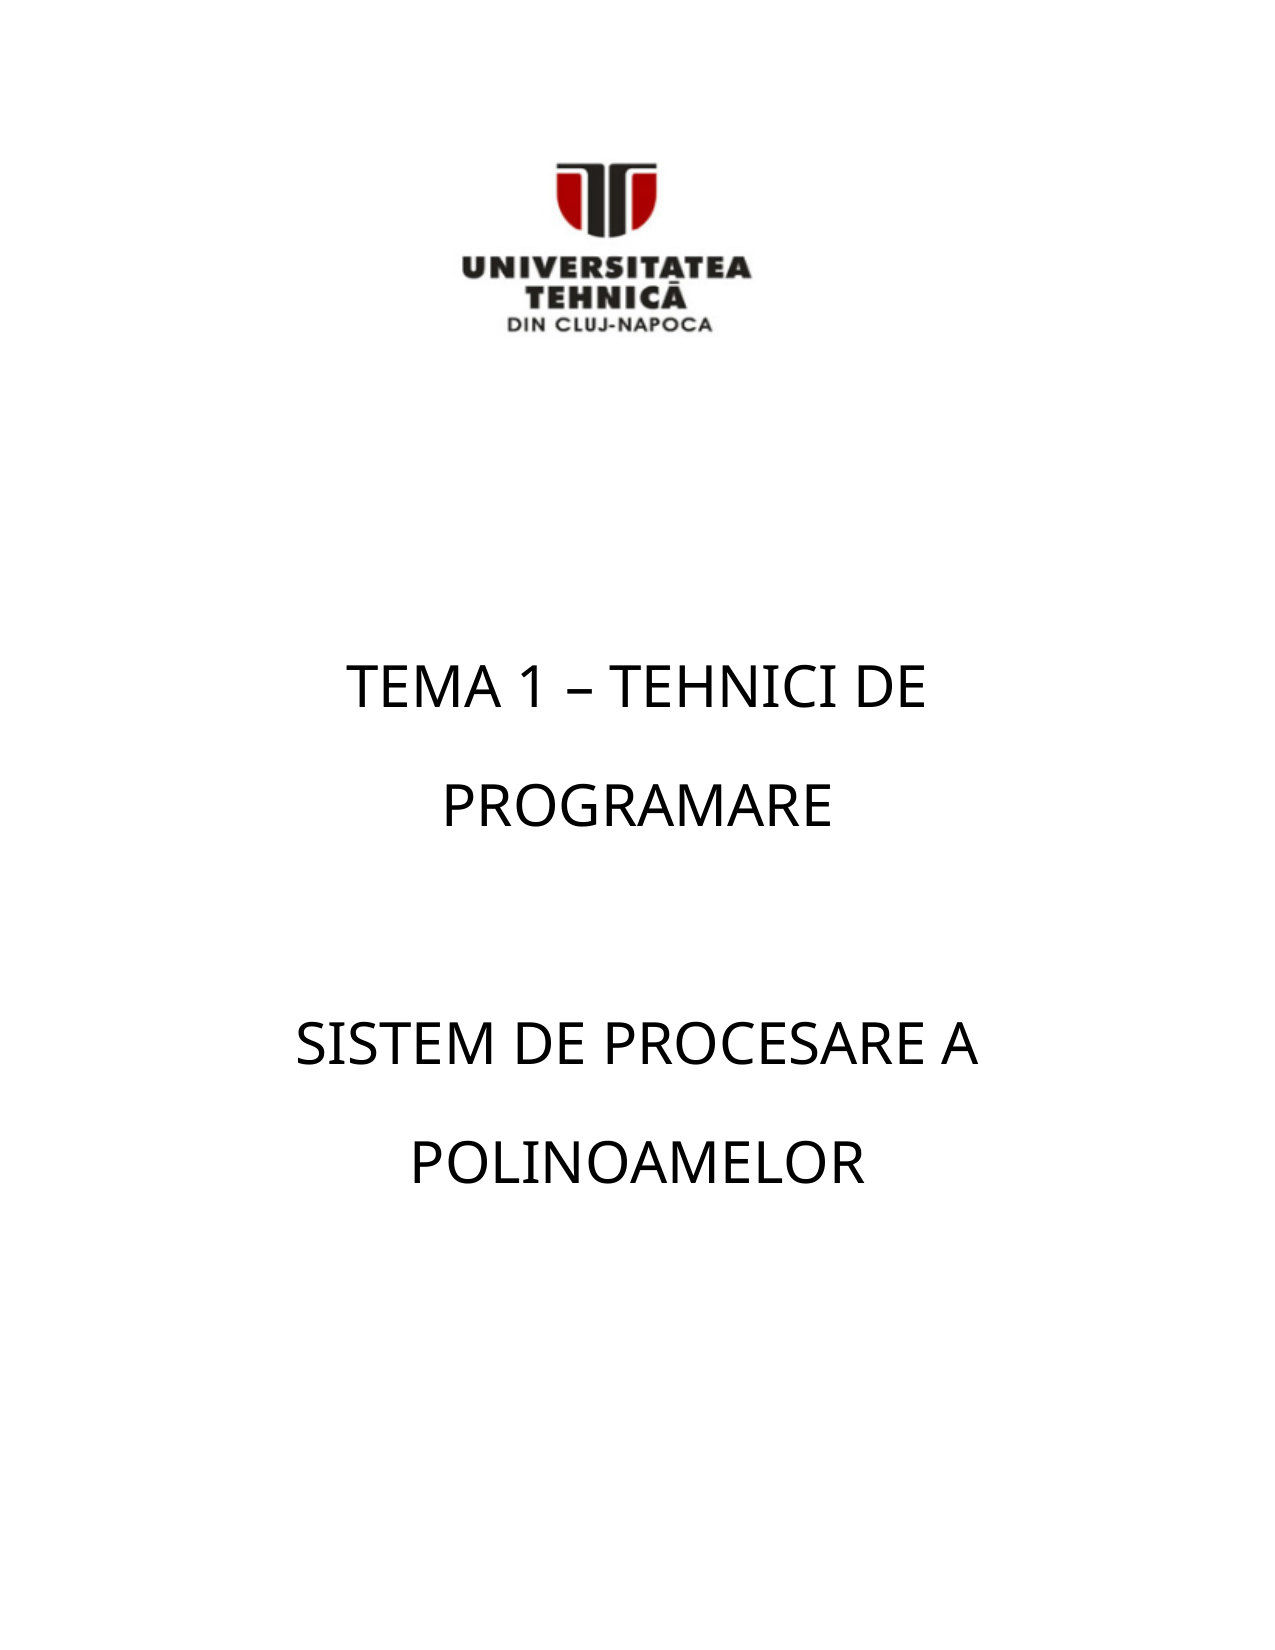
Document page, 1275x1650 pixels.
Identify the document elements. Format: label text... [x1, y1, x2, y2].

picture [447, 154, 767, 348]
text TEMA 1 – TEHNICI DE PROGRAMARE [150, 645, 1125, 843]
text SISTEM DE PROCESARE A POLINOAMELOR [150, 1002, 1125, 1201]
